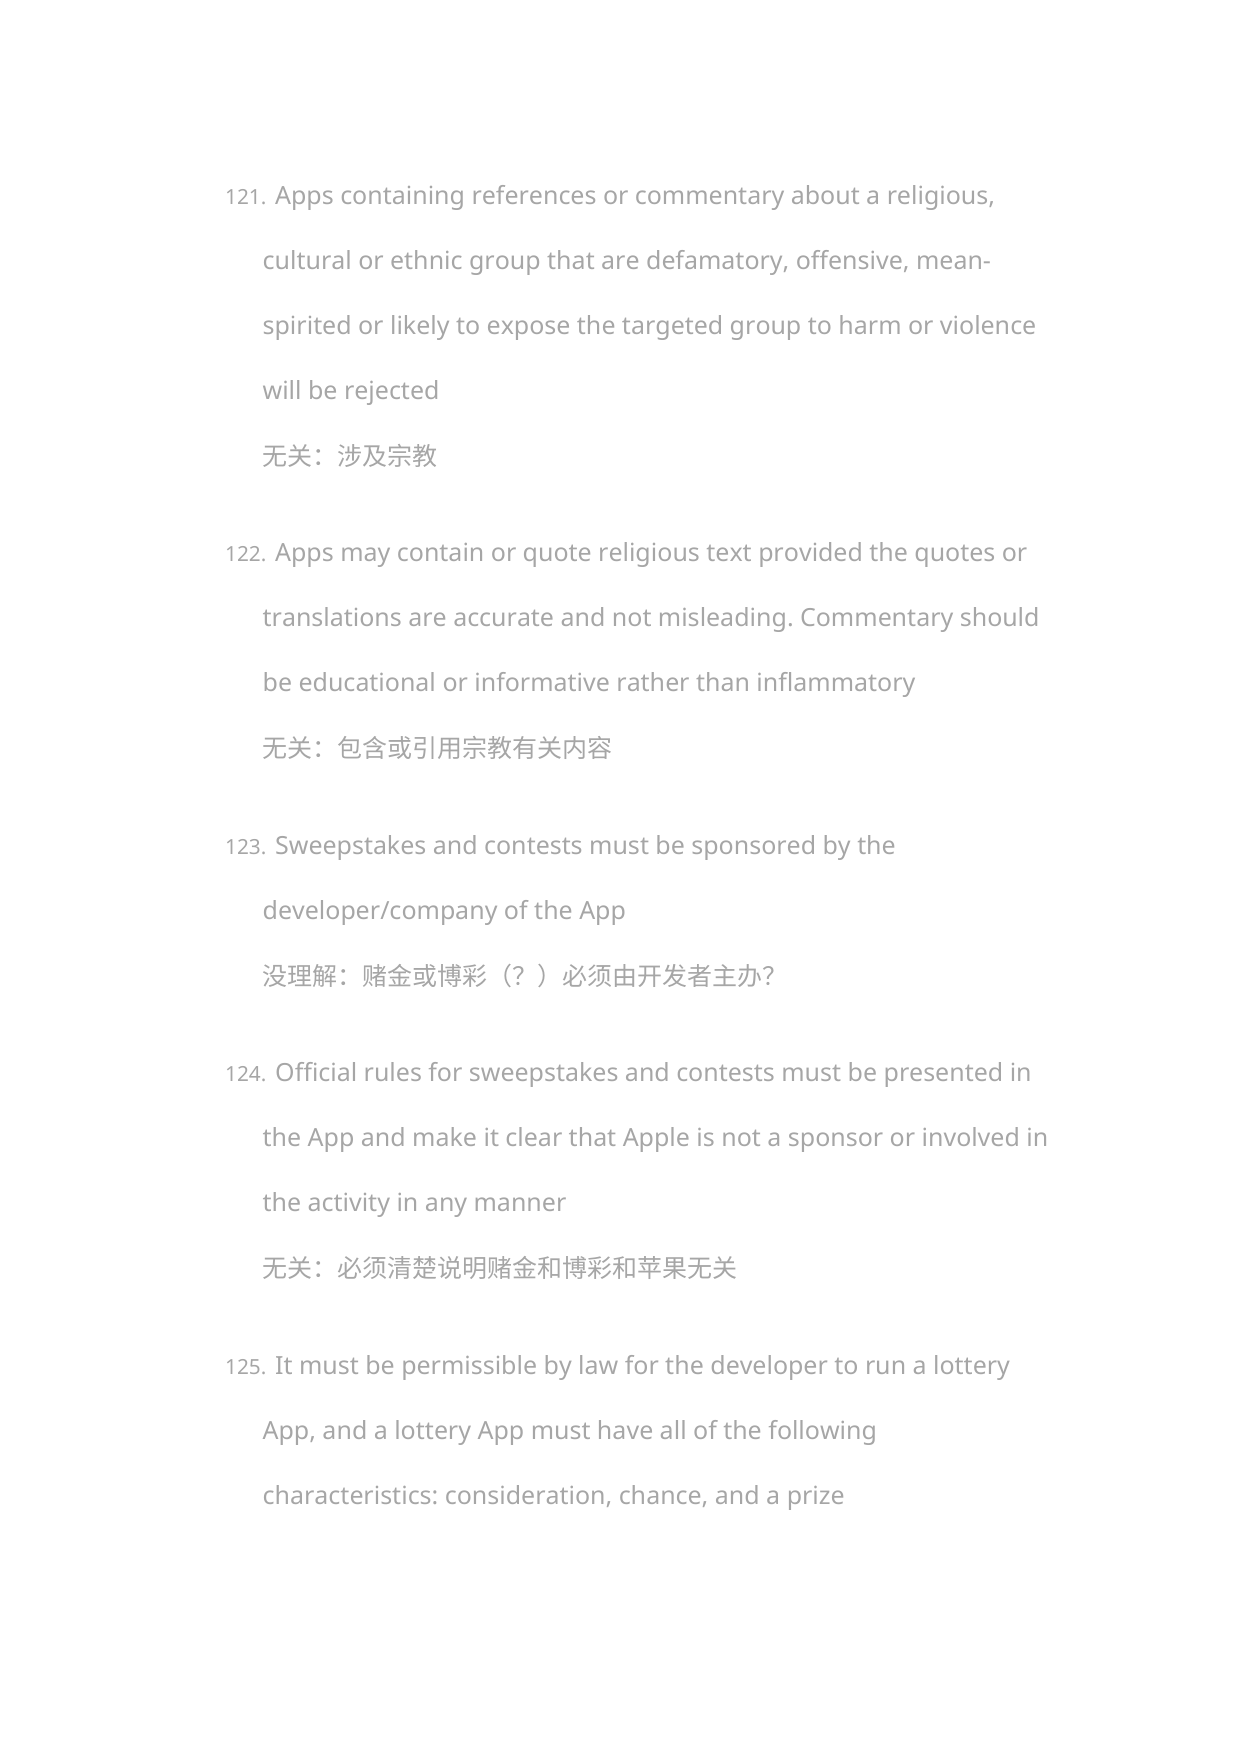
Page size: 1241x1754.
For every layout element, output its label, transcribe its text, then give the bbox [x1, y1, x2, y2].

list Official rules for sweepstakes and contests must be presented in the App and make it clear that Apple is not a sponsor or involved in the activity in any manner 无关：必须清楚说明赌金和博彩和苹果无关 [225, 1039, 1053, 1332]
list Apps containing references or commentary about a religious, cultural or ethnic group that are defamatory, offensive, mean-spirited or likely to expose the targeted group to harm or violence will be rejected 无关：涉及宗教 [225, 162, 1053, 519]
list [225, 1332, 1053, 1527]
list Apps may contain or quote religious text provided the quotes or translations are accurate and not misleading. Commentary should be educational or informative rather than inflammatory 无关：包含或引用宗教有关内容 [225, 519, 1053, 812]
list Sweepstakes and contests must be sponsored by the developer/company of the App 没理解：赌金或博彩（？）必须由开发者主办？ [225, 812, 1053, 1039]
